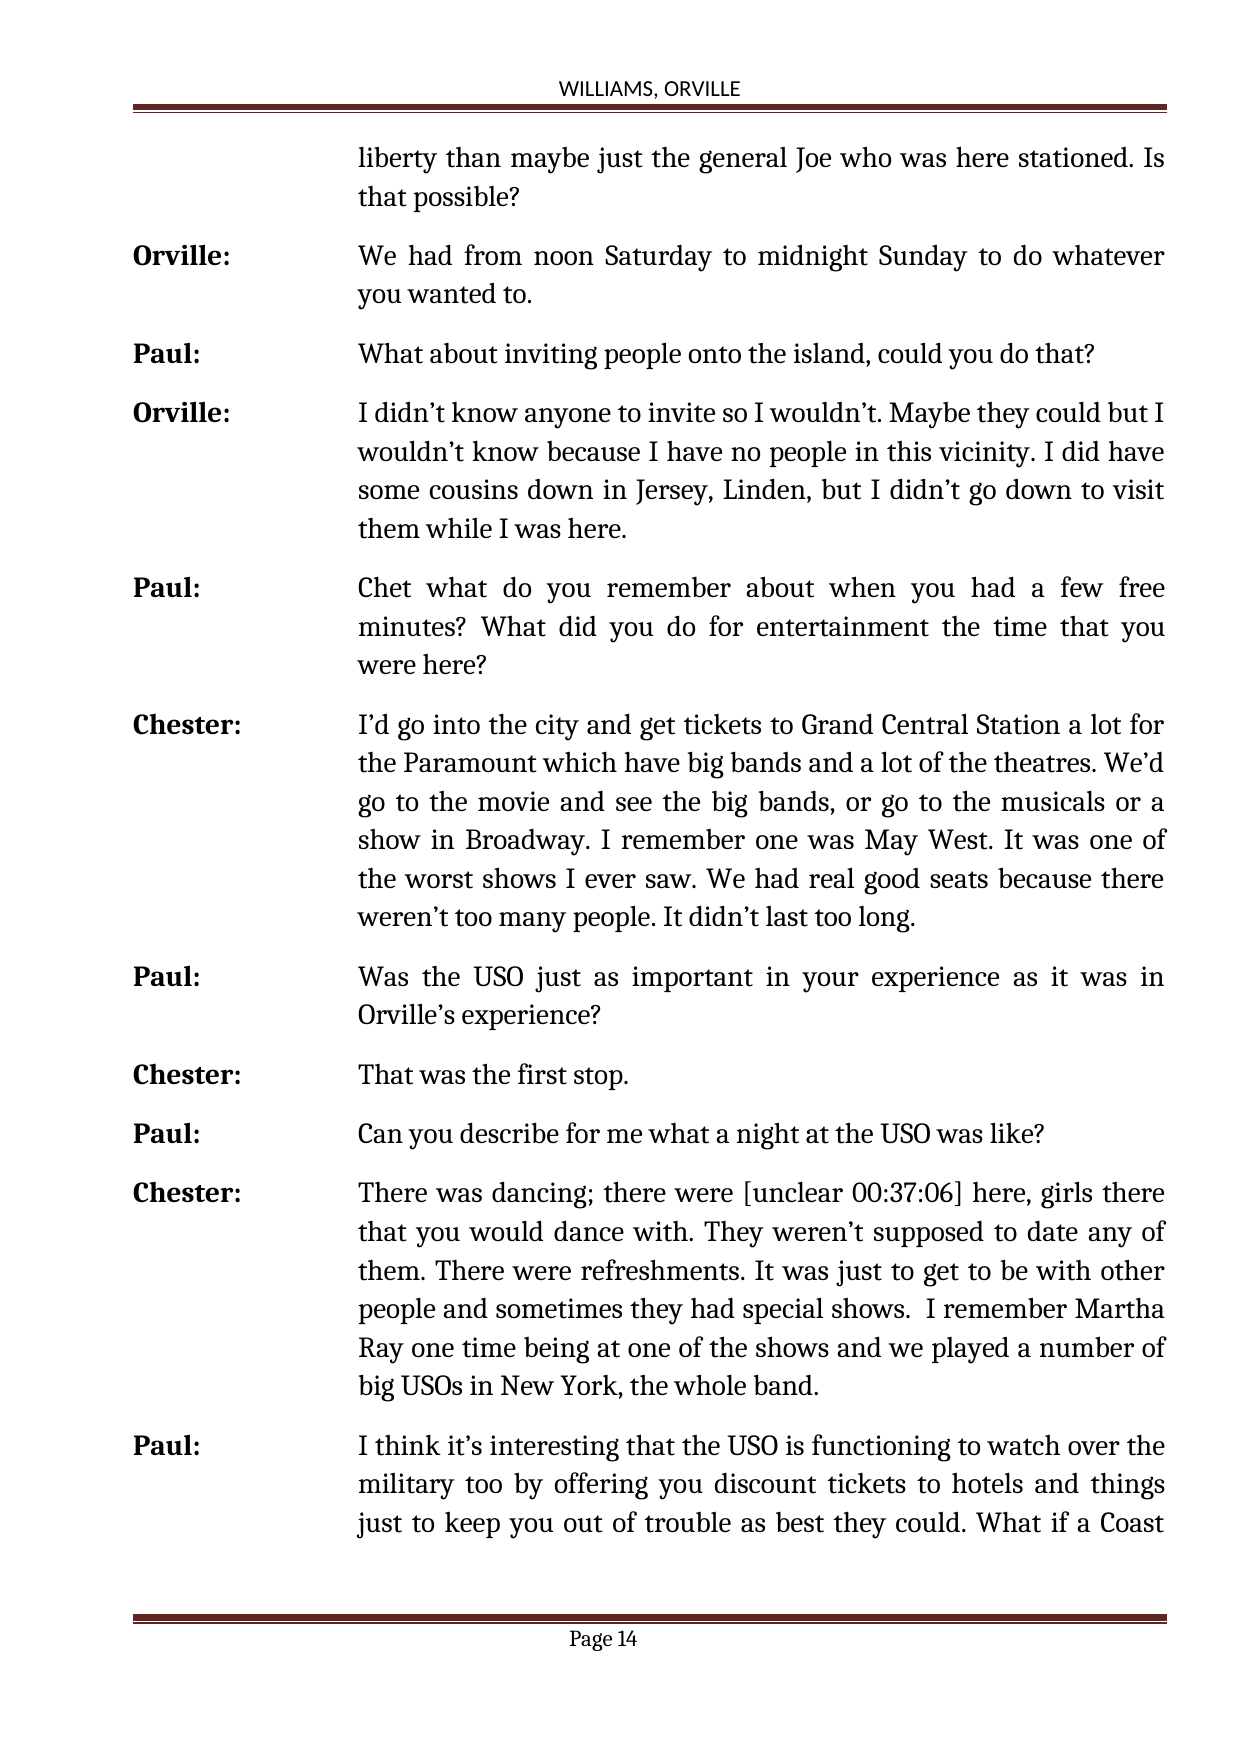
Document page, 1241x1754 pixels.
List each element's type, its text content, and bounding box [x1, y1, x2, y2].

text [133, 141, 1167, 213]
text Paul: What about inviting people onto the island, could you do that? [133, 337, 1167, 371]
text Paul: Was the USO just as important in your experience as it was in Orville’s experience? [133, 960, 1167, 1032]
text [133, 1429, 1167, 1539]
text Chester: I’d go into the city and get tickets to Grand Central Station a lot for the Paramount which have big bands and a lot of the theatres. We’d go to the movie and see the big bands, or go to the musicals or a show in Broadway. I remember one was May West. It was one of the worst shows I ever saw. We had real good seats because there weren’t too many people. It didn’t last too long. [133, 708, 1167, 934]
text Chester: That was the first stop. [133, 1058, 1167, 1091]
text Orville: I didn’t know anyone to invite so I wouldn’t. Maybe they could but I wouldn’t know because I have no people in this vicinity. I did have some cousins down in Jersey, Linden, but I didn’t go down to visit them while I was here. [133, 396, 1167, 546]
text Chester: There was dancing; there were [unclear 00:37:06] here, girls there that you would dance with. They weren’t supposed to date any of them. There were refreshments. It was just to get to be with other people and sometimes they had special shows. I remember Martha Ray one time being at one of the shows and we played a number of big USOs in New York, the whole band. [133, 1177, 1167, 1403]
text Orville: We had from noon Saturday to midnight Sunday to do whatever you wanted to. [133, 239, 1167, 311]
text Paul: Chet what do you remember about when you had a few free minutes? What did you do for entertainment the time that you were here? [133, 571, 1167, 682]
text Paul: Can you describe for me what a night at the USO was like? [133, 1117, 1167, 1151]
